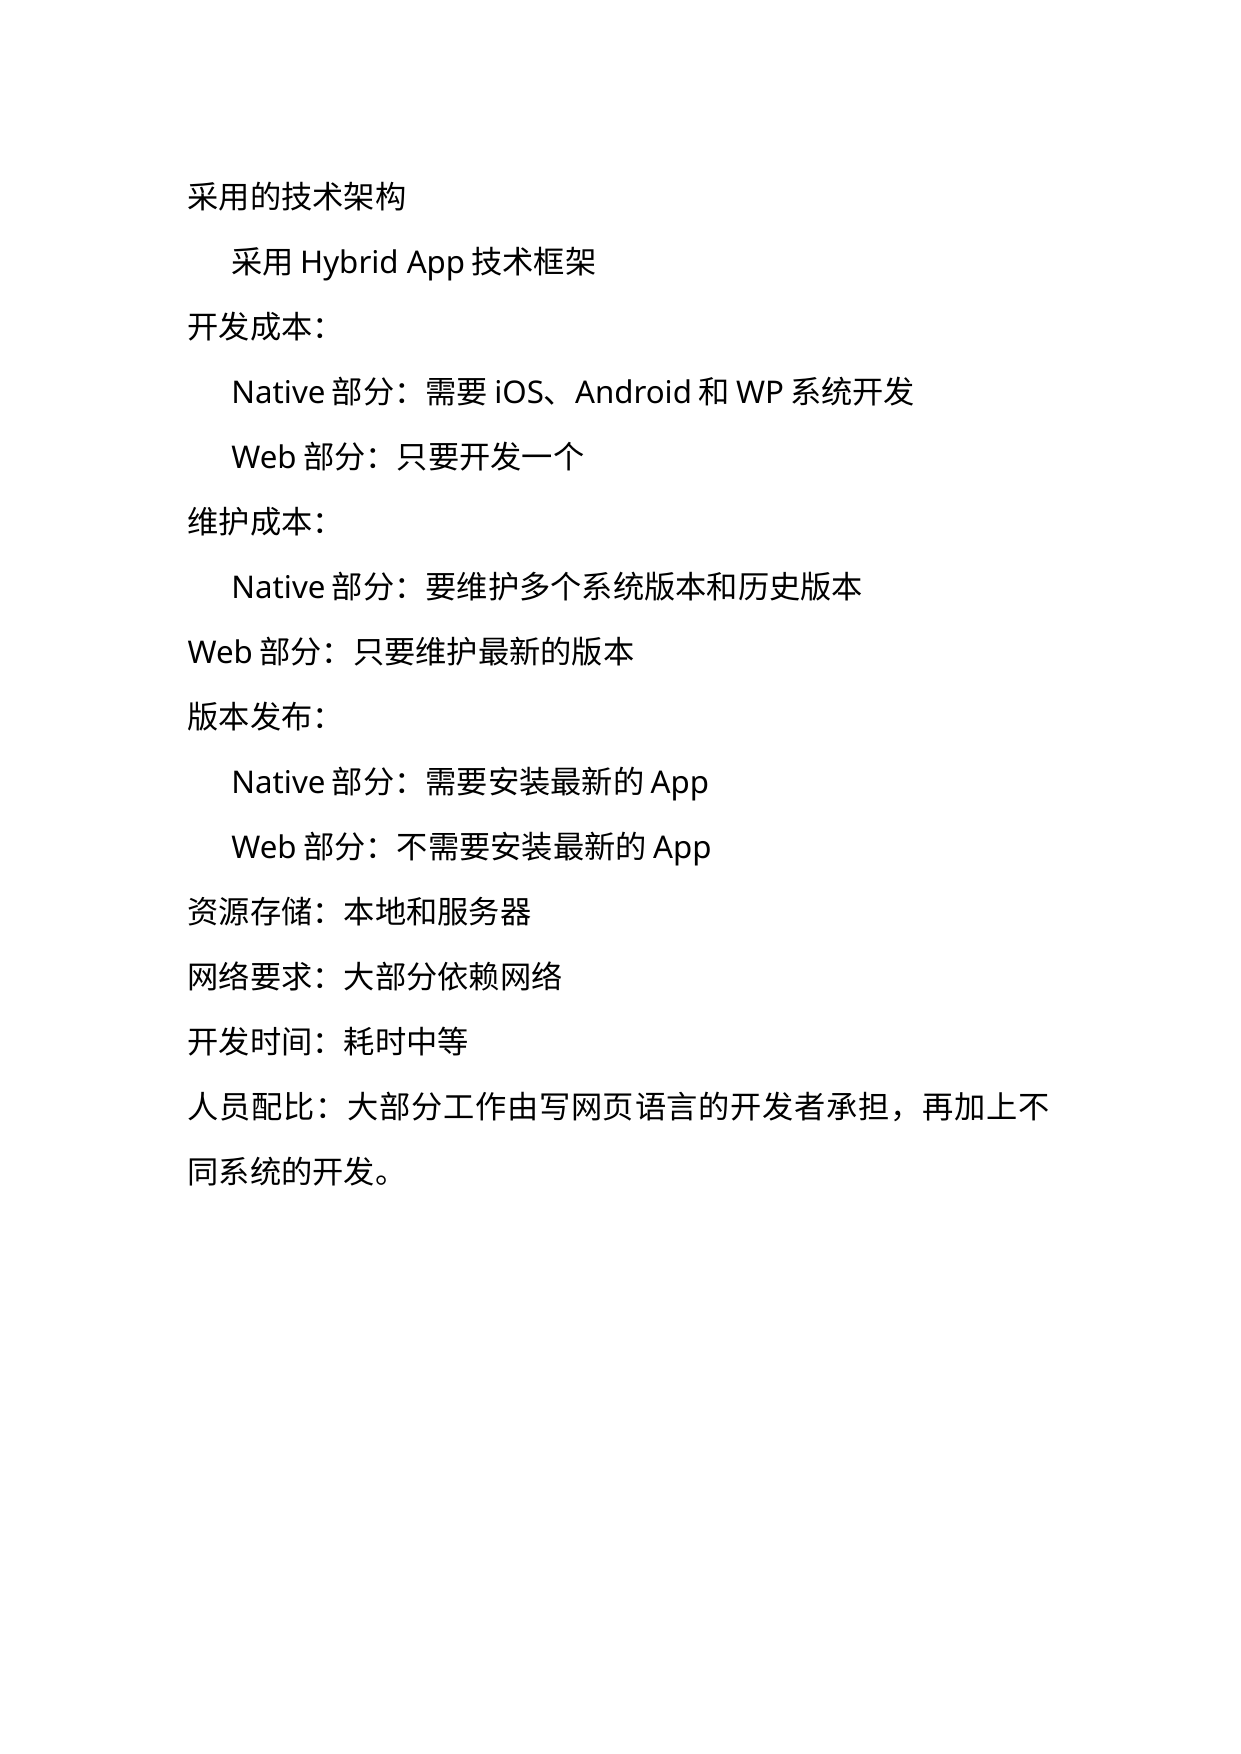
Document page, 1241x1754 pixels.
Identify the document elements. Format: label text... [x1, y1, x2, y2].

text 网络要求：大部分依赖网络 [187, 942, 1053, 1007]
text 开发时间：耗时中等 [187, 1007, 1053, 1072]
text 资源存储：本地和服务器 [187, 877, 1053, 942]
text 版本发布： [187, 682, 1053, 747]
text Native部分：需要iOS、Android和WP系统开发 [187, 357, 1053, 422]
text Web部分：不需要安装最新的App [187, 812, 1053, 877]
text 人员配比：大部分工作由写网页语言的开发者承担，再加上不同系统的开发。 [187, 1072, 1053, 1202]
text 开发成本： [187, 292, 1053, 357]
text Native部分：需要安装最新的App [187, 747, 1053, 812]
text Web部分：只要开发一个 [187, 422, 1053, 487]
text 采用Hybrid App技术框架 [187, 227, 1053, 292]
text 采用的技术架构 [187, 162, 1053, 227]
text 维护成本： [187, 487, 1053, 552]
text Web部分：只要维护最新的版本 [187, 617, 1053, 682]
text Native部分：要维护多个系统版本和历史版本 [187, 552, 1053, 617]
